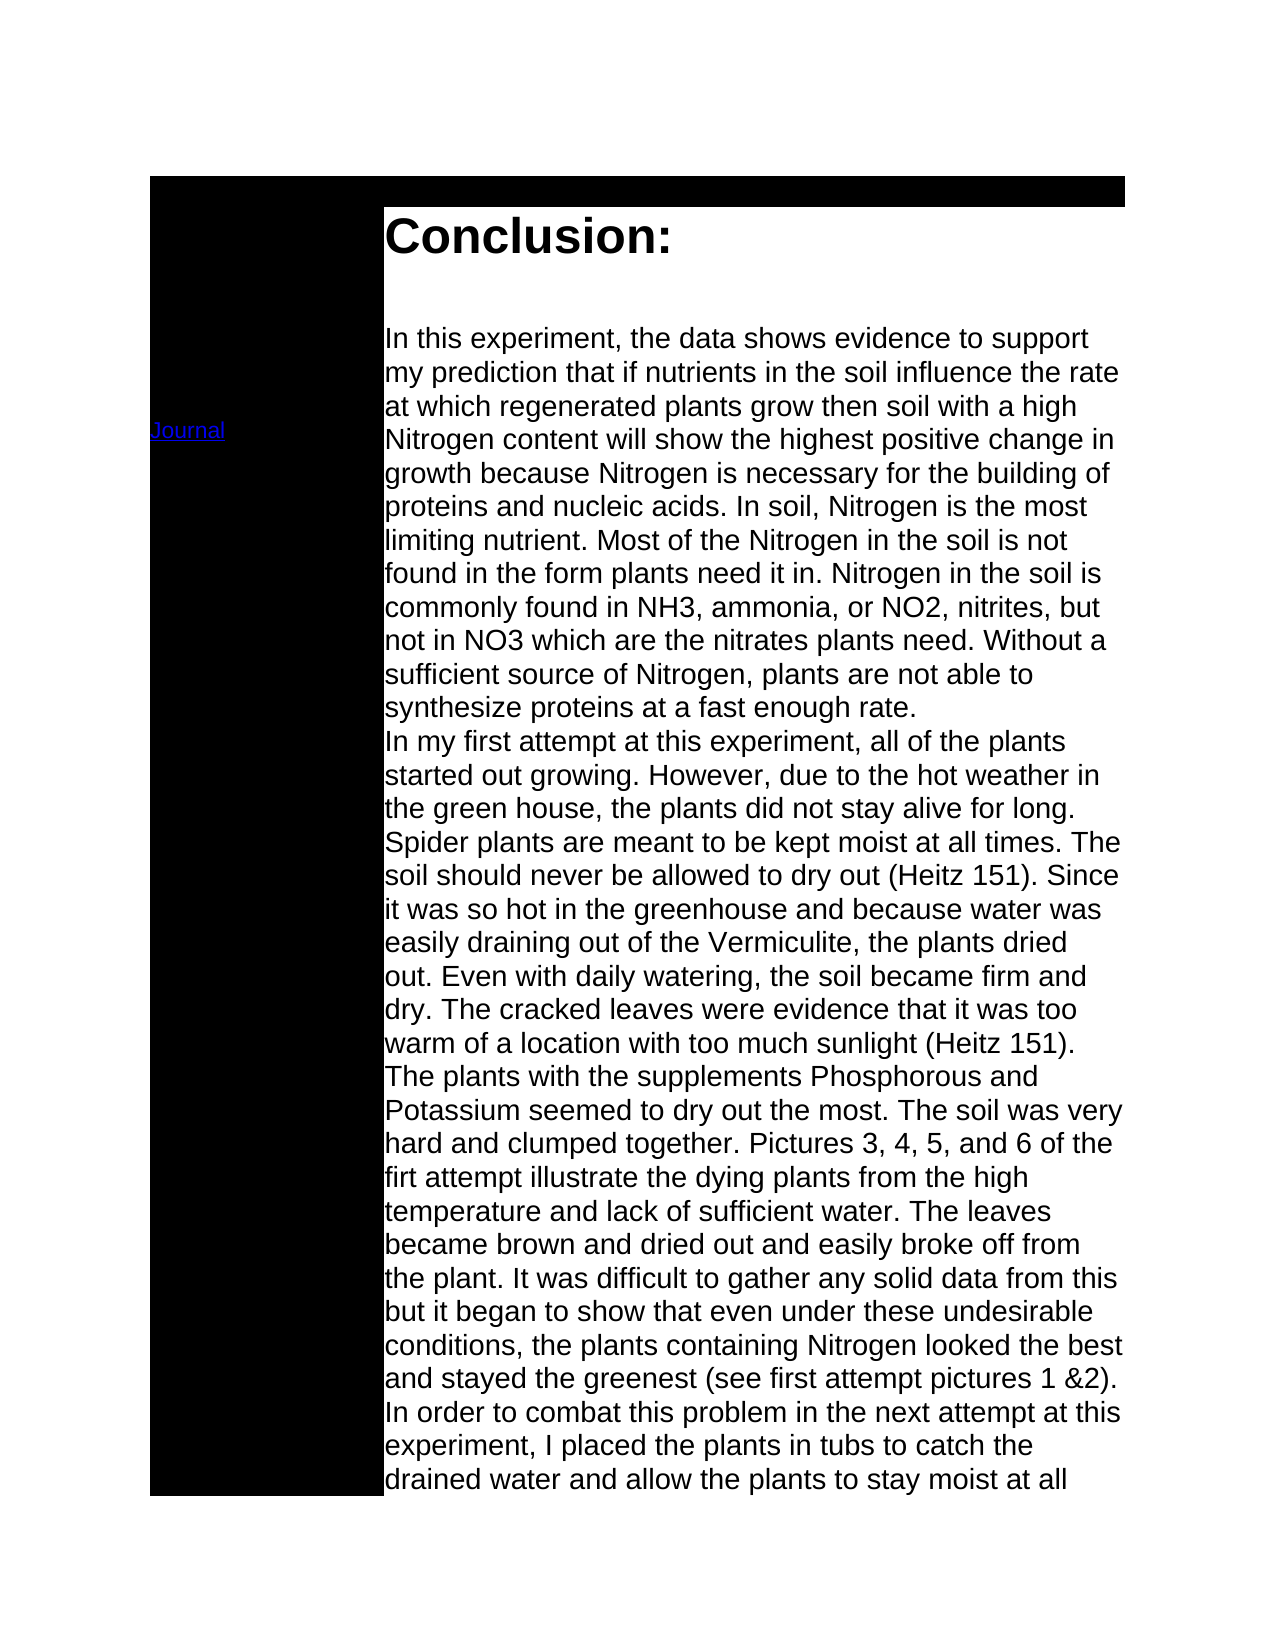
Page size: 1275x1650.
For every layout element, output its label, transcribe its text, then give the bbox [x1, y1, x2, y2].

table_cell Journal [150, 207, 384, 1496]
table_header [384, 176, 1125, 207]
table_header [150, 176, 384, 207]
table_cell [384, 207, 1125, 1496]
